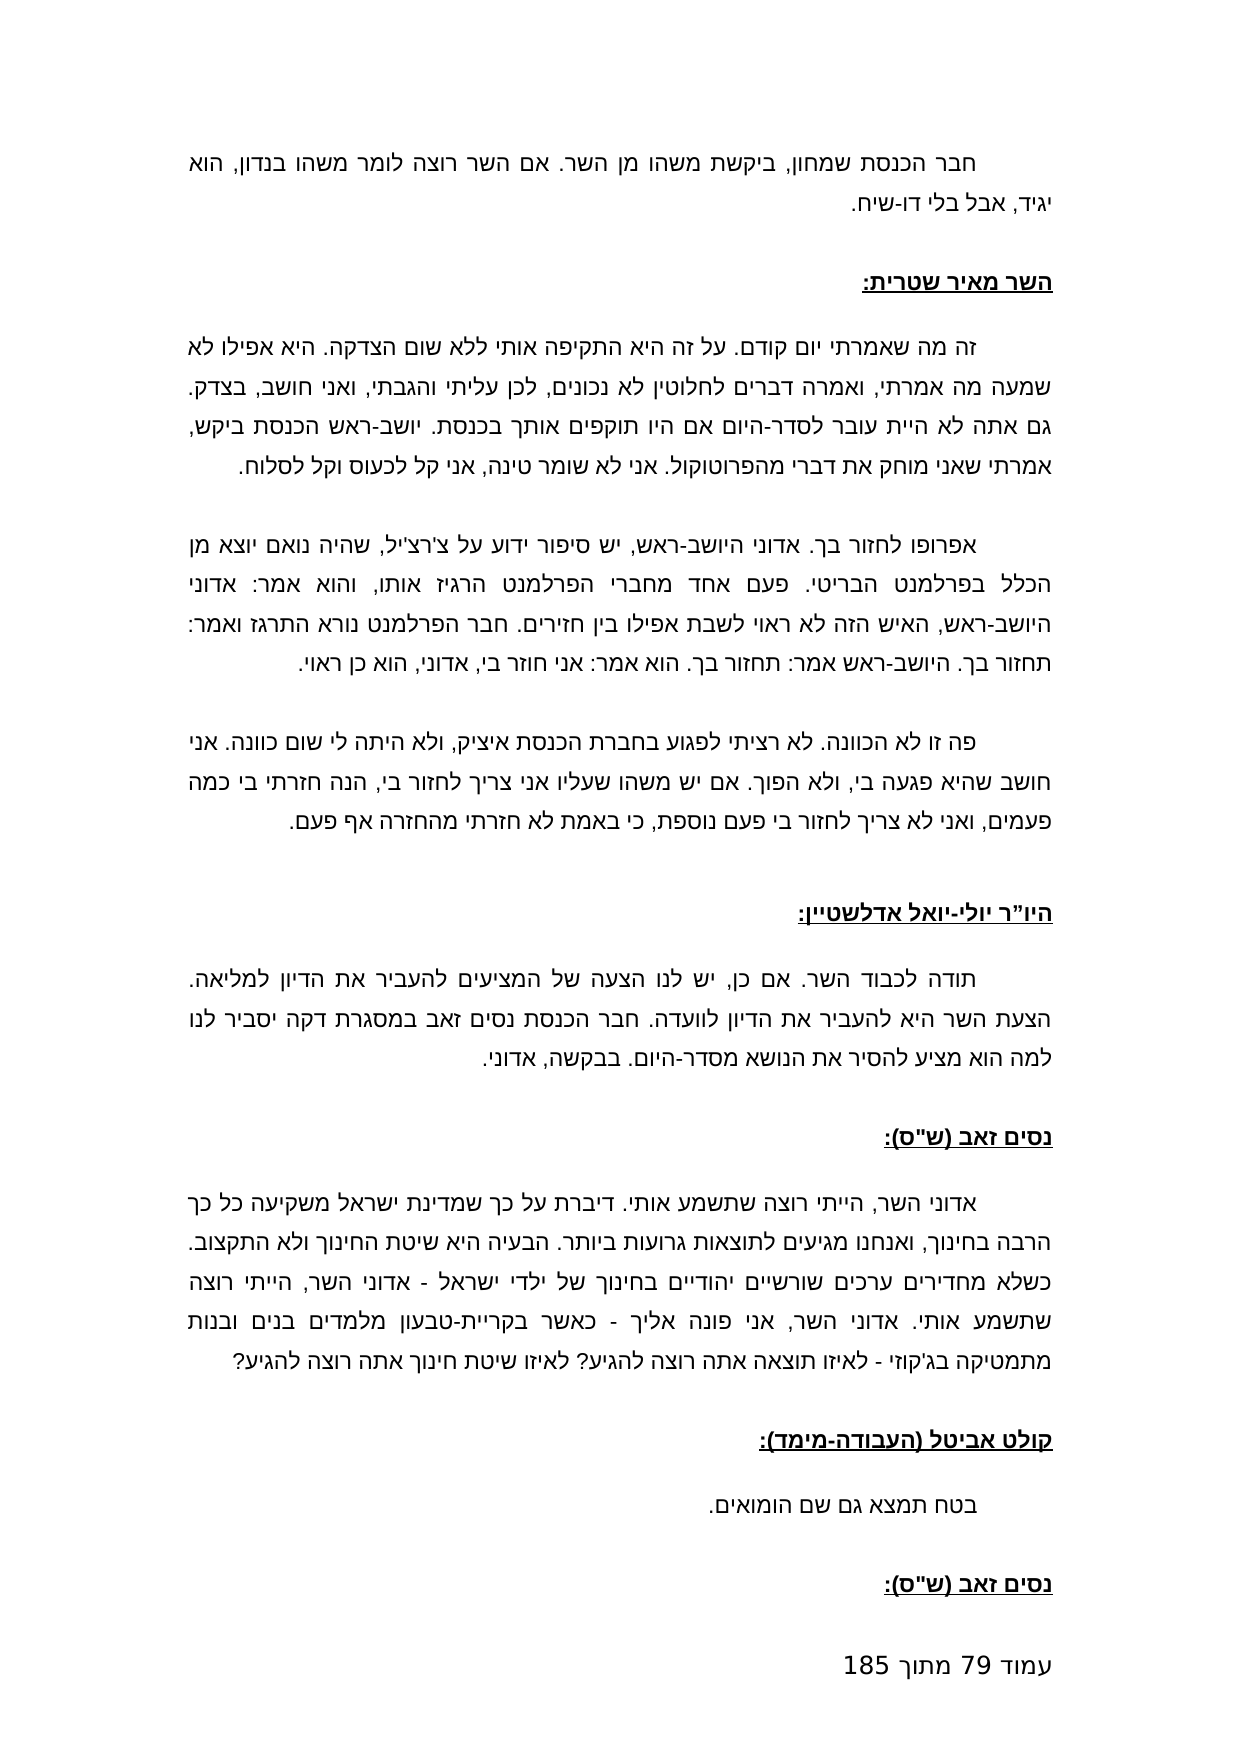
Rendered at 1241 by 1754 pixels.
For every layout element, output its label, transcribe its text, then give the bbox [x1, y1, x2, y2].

text נסים זאב (ש"ס): [187, 1571, 1053, 1598]
text זה מה שאמרתי יום קודם. על זה היא התקיפה אותי ללא שום הצדקה. היא אפילו לא שמעה מה אמרתי, ואמרה דברים לחלוטין לא נכונים, לכן עליתי והגבתי, ואני חושב, בצדק. גם אתה לא היית עובר לסדר-היום אם היו תוקפים אותך בכנסת. יושב-ראש הכנסת ביקש, אמרתי שאני מוחק את דברי מהפרוטוקול. אני לא שומר טינה, אני קל לכעוס וקל לסלוח. [187, 334, 1053, 479]
text פה זו לא הכוונה. לא רציתי לפגוע בחברת הכנסת איציק, ולא היתה לי שום כוונה. אני חושב שהיא פגעה בי, ולא הפוך. אם יש משהו שעליו אני צריך לחזור בי, הנה חזרתי בי כמה פעמים, ואני לא צריך לחזור בי פעם נוספת, כי באמת לא חזרתי מהחזרה אף פעם. [187, 729, 1053, 834]
text חבר הכנסת שמחון, ביקשת משהו מן השר. אם השר רוצה לומר משהו בנדון, הוא יגיד, אבל בלי דו-שיח. [187, 150, 1053, 216]
text אדוני השר, הייתי רוצה שתשמע אותי. דיברת על כך שמדינת ישראל משקיעה כל כך הרבה בחינוך, ואנחנו מגיעים לתוצאות גרועות ביותר. הבעיה היא שיטת החינוך ולא התקצוב. כשלא מחדירים ערכים שורשיים יהודיים בחינוך של ילדי ישראל - אדוני השר, הייתי רוצה שתשמע אותי. אדוני השר, אני פונה אליך - כאשר בקריית-טבעון מלמדים בנים ובנות מתמטיקה בג'קוזי - לאיזו תוצאה אתה רוצה להגיע? לאיזו שיטת חינוך אתה רוצה להגיע? [187, 1190, 1053, 1374]
text אפרופו לחזור בך. אדוני היושב-ראש, יש סיפור ידוע על צ'רצ'יל, שהיה נואם יוצא מן הכלל בפרלמנט הבריטי. פעם אחד מחברי הפרלמנט הרגיז אותו, והוא אמר: אדוני היושב-ראש, האיש הזה לא ראוי לשבת אפילו בין חזירים. חבר הפרלמנט נורא התרגז ואמר: תחזור בך. היושב-ראש אמר: תחזור בך. הוא אמר: אני חוזר בי, אדוני, הוא כן ראוי. [187, 532, 1053, 676]
text בטח תמצא גם שם הומואים. [187, 1492, 1053, 1519]
text תודה לכבוד השר. אם כן, יש לנו הצעה של המציעים להעביר את הדיון למליאה. הצעת השר היא להעביר את הדיון לוועדה. חבר הכנסת נסים זאב במסגרת דקה יסביר לנו למה הוא מציע להסיר את הנושא מסדר-היום. בבקשה, אדוני. [187, 966, 1053, 1071]
text נסים זאב (ש"ס): [187, 1124, 1053, 1150]
text השר מאיר שטרית: [187, 268, 1053, 295]
text קולט אביטל (העבודה-מימד): [187, 1427, 1053, 1453]
text היו”ר יולי-יואל אדלשטיין: [187, 900, 1053, 927]
